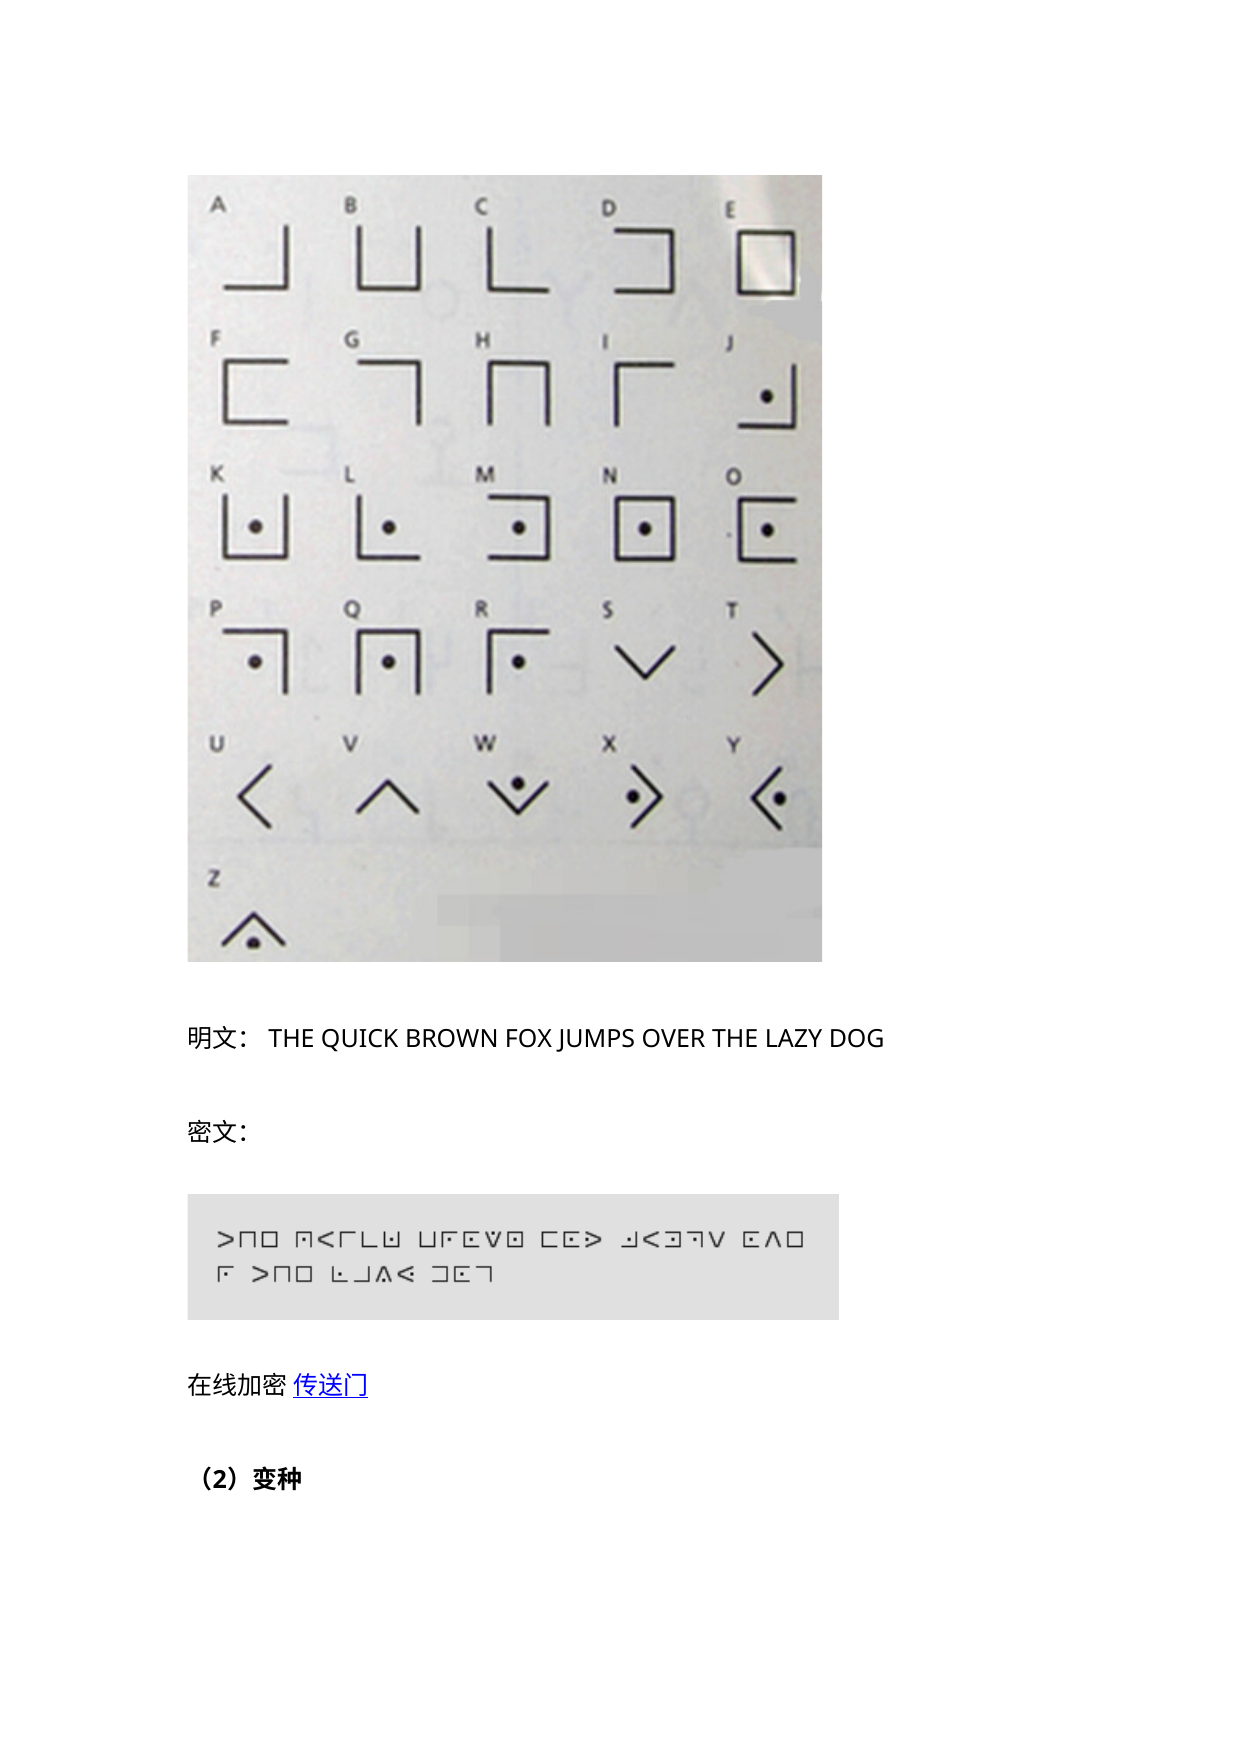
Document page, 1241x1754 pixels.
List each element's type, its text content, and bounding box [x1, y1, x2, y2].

text 在线加密 传送门 [187, 1351, 1053, 1416]
text （2）变种 [187, 1445, 1053, 1510]
picture [187, 1194, 839, 1320]
text 明文： THE QUICK BROWN FOX JUMPS OVER THE LAZY DOG [187, 1004, 1053, 1069]
picture [187, 175, 823, 962]
text 密文： [187, 1098, 1053, 1163]
